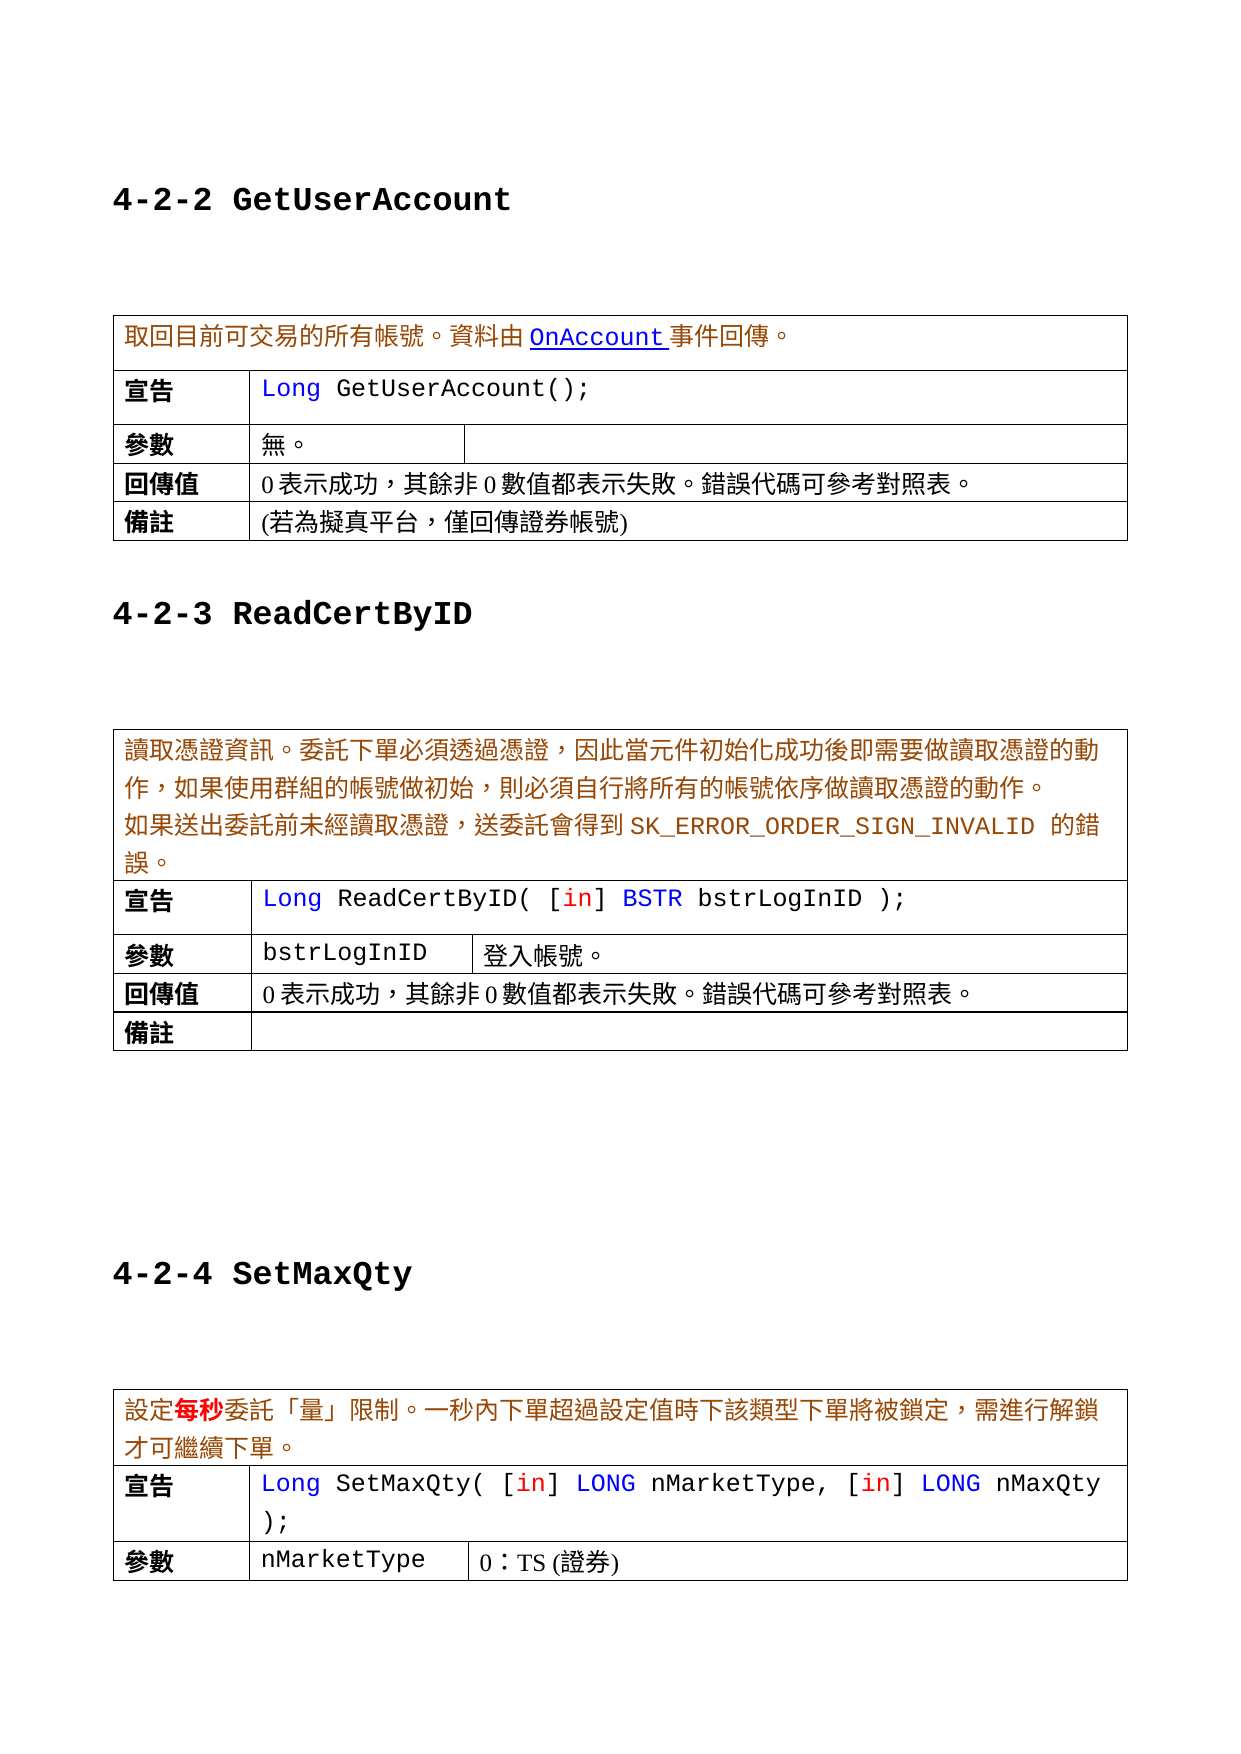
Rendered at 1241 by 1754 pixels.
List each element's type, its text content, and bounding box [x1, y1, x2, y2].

table_header 設定每秒委託「量」限制。一秒內下單超過設定值時下該類型下單將被鎖定，需進行解鎖才可繼續下單。 [114, 1390, 1127, 1465]
subtitle 4-2-3 ReadCertByID [112, 578, 1128, 653]
table_header 讀取憑證資訊。委託下單必須透過憑證，因此當元件初始化成功後即需要做讀取憑證的動作，如果使用群組的帳號做初始，則必須自行將所有的帳號依序做讀取憑證的動作。 如果送出委託前未經讀取憑證，送委託會得到 SK_ERROR_ORDER_SIGN_INVALID 的錯誤。 [114, 730, 1127, 880]
table_cell Long SetMaxQty( [in] LONG nMarketType, [in] LONG nMaxQty ); [250, 1466, 1127, 1541]
table_cell 0表示成功，其餘非0數值都表示失敗。錯誤代碼可參考對照表。 [252, 974, 1127, 1011]
table_cell 無。 [250, 425, 464, 463]
table_cell 參數 [114, 425, 249, 463]
table_cell 參數 [114, 1542, 249, 1580]
table_cell bstrLogInID [252, 935, 472, 973]
table_cell 回傳值 [114, 464, 249, 501]
table_cell 宣告 [114, 371, 249, 424]
table_cell Long GetUserAccount(); [250, 371, 1127, 424]
table_cell Long ReadCertByID( [in] BSTR bstrLogInID ); [252, 881, 1127, 934]
table_cell (若為擬真平台，僅回傳證券帳號) [250, 502, 1127, 540]
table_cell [469, 1542, 1127, 1580]
table_cell 0表示成功，其餘非0數值都表示失敗。錯誤代碼可參考對照表。 [250, 464, 1127, 501]
subtitle 4-2-4 SetMaxQty [112, 1238, 1128, 1313]
table_cell 備註 [114, 502, 249, 540]
table_cell 登入帳號。 [473, 935, 1127, 973]
subtitle 4-2-2 GetUserAccount [112, 164, 1128, 239]
table_cell [465, 425, 1127, 463]
table_cell 備註 [114, 1013, 251, 1050]
table_cell 宣告 [114, 1466, 249, 1541]
table_cell 宣告 [114, 881, 251, 934]
table_header 取回目前可交易的所有帳號。資料由OnAccount事件回傳。 [114, 316, 1127, 369]
table_cell 回傳值 [114, 974, 251, 1011]
table_cell nMarketType [250, 1542, 468, 1580]
table_cell [252, 1013, 1127, 1050]
table_cell 參數 [114, 935, 251, 973]
